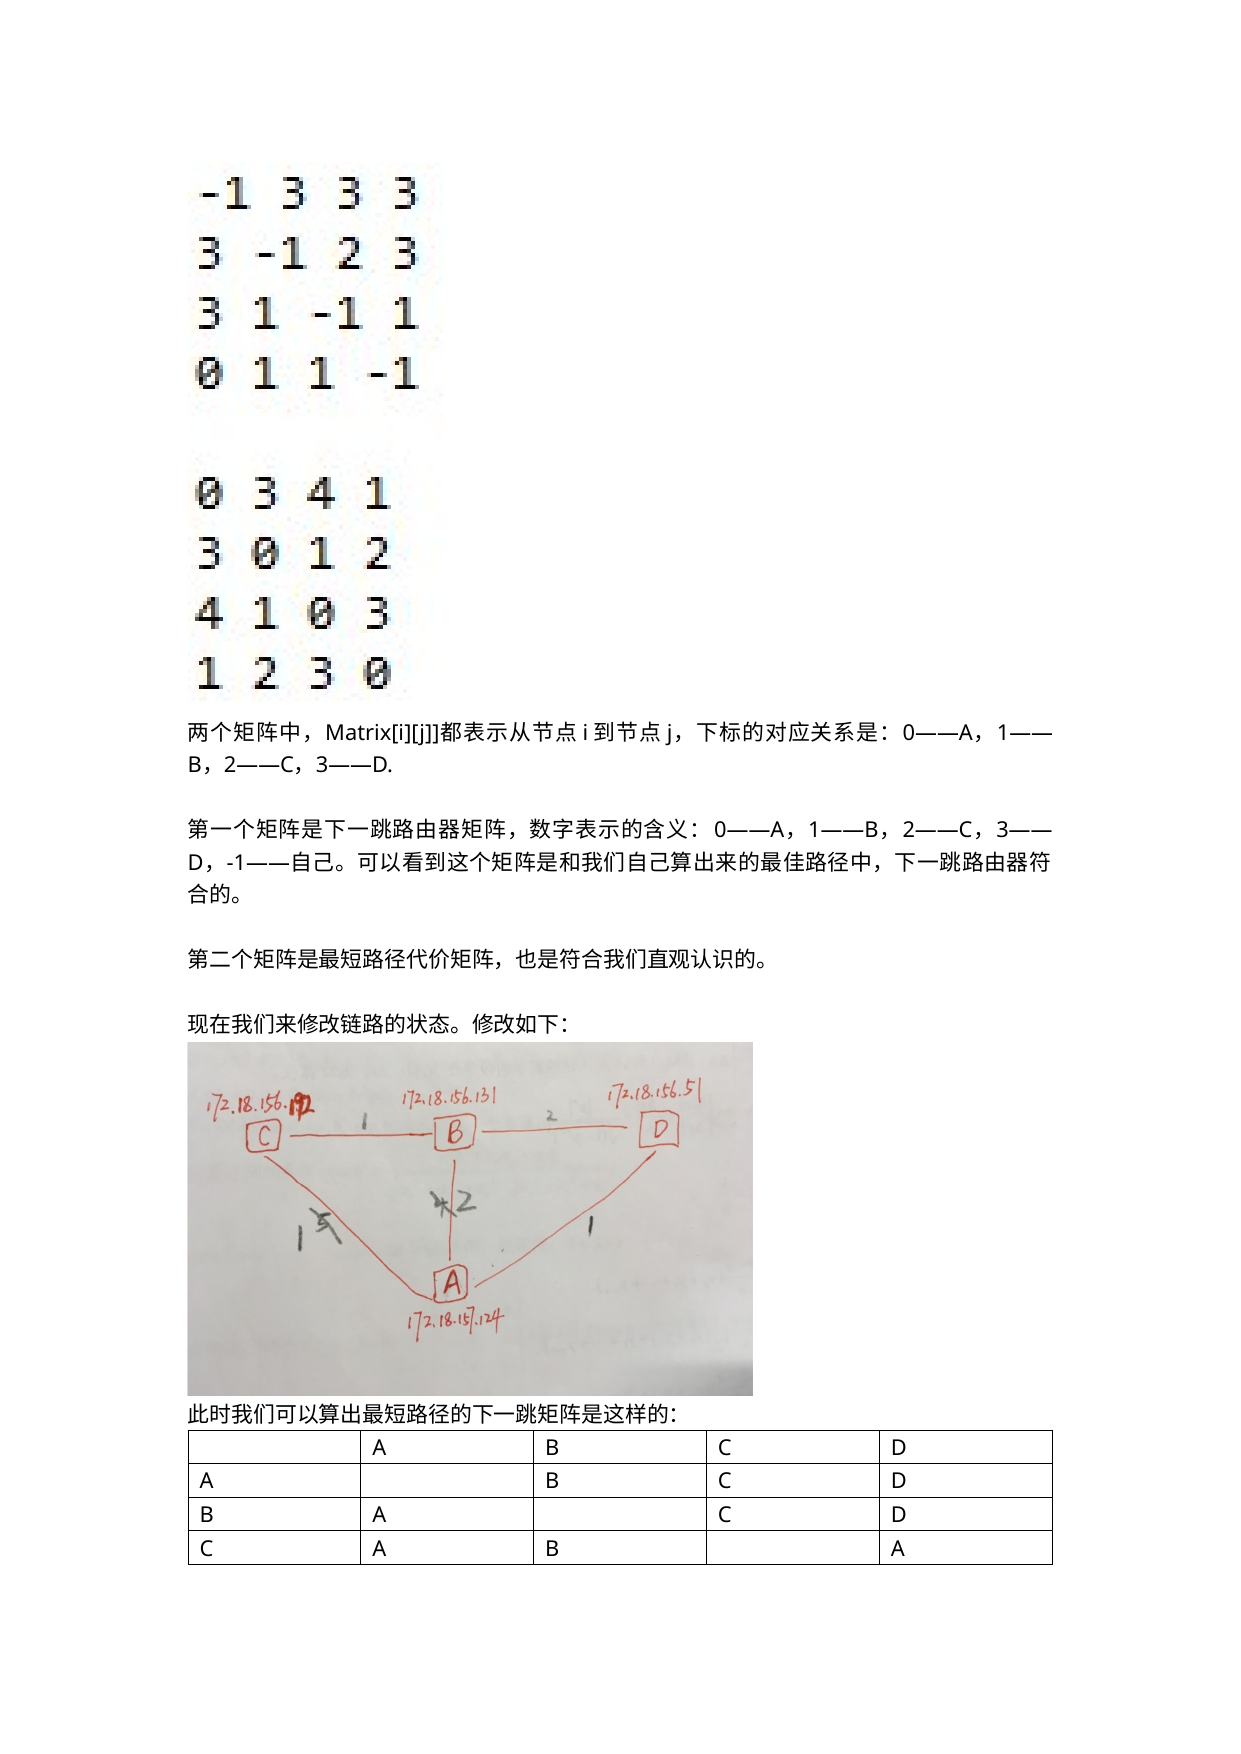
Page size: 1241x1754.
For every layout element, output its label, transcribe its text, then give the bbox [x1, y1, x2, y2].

table_header A [361, 1431, 533, 1463]
text 两个矩阵中，Matrix[i][j]]都表示从节点i到节点j，下标的对应关系是：0——A，1——B，2——C，3——D. [187, 714, 1053, 779]
text 第二个矩阵是最短路径代价矩阵，也是符合我们直观认识的。 [187, 942, 1053, 974]
table_header B [534, 1431, 706, 1463]
table_header C [707, 1431, 879, 1463]
picture [188, 1042, 752, 1396]
table_cell A [189, 1464, 360, 1497]
text 现在我们来修改链路的状态。修改如下： [187, 1007, 1053, 1039]
table_cell [534, 1498, 706, 1530]
table_header D [880, 1431, 1052, 1463]
table_cell D [880, 1464, 1052, 1497]
table_cell C [189, 1531, 360, 1564]
table_cell B [189, 1498, 360, 1530]
table_header [189, 1431, 360, 1463]
table_cell B [534, 1531, 706, 1564]
table_cell C [707, 1498, 879, 1530]
table_cell [361, 1464, 533, 1497]
table_cell A [361, 1498, 533, 1530]
table_cell B [534, 1464, 706, 1497]
table_cell C [707, 1464, 879, 1497]
table_cell [707, 1531, 879, 1564]
table_cell A [361, 1531, 533, 1564]
text 此时我们可以算出最短路径的下一跳矩阵是这样的： [187, 1397, 1053, 1429]
table_cell A [880, 1531, 1052, 1564]
text 第一个矩阵是下一跳路由器矩阵，数字表示的含义：0——A，1——B，2——C，3——D，-1——自己。可以看到这个矩阵是和我们自己算出来的最佳路径中，下一跳路由器符合的。 [187, 812, 1053, 909]
table_cell D [880, 1498, 1052, 1530]
picture [187, 162, 799, 701]
